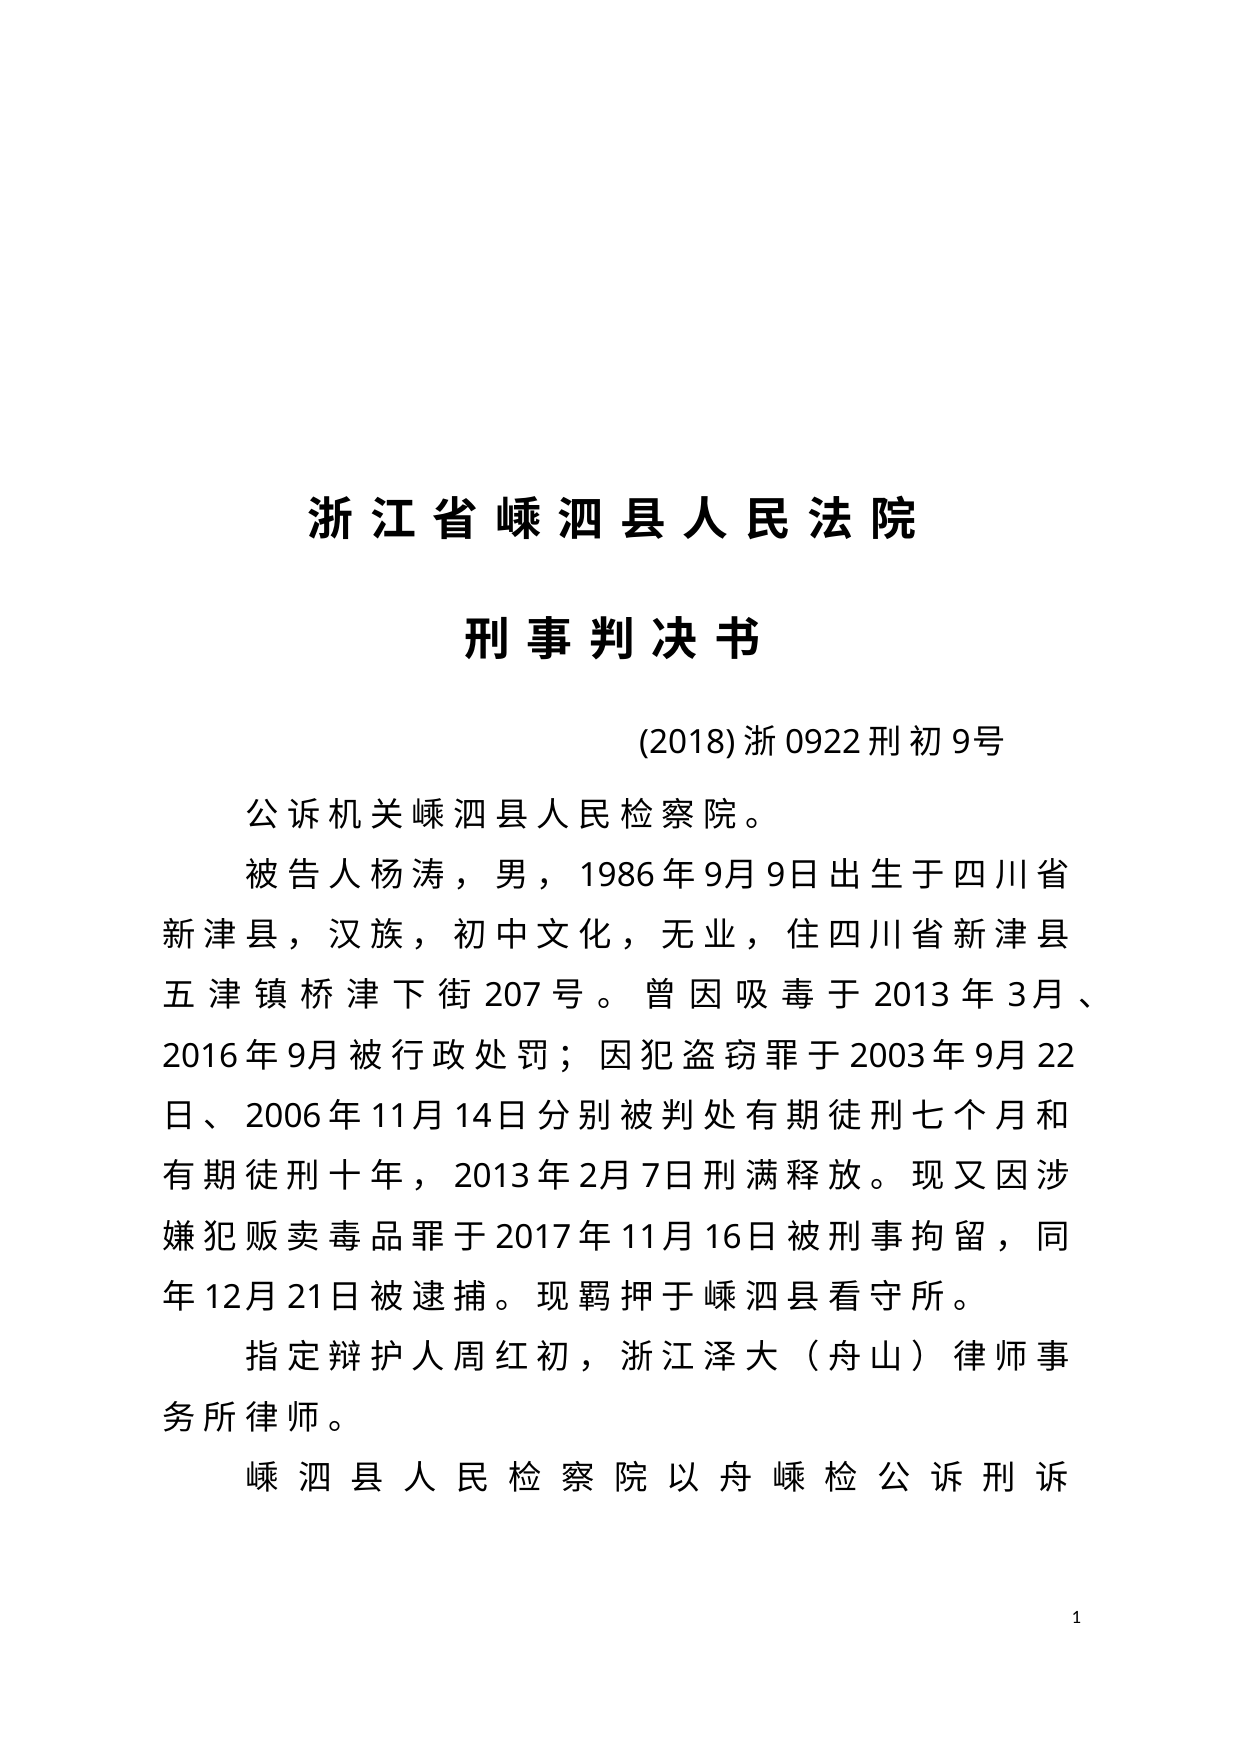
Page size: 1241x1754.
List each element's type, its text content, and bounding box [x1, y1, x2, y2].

text 浙江省嵊泗县人民法院 [162, 455, 1078, 575]
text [162, 1445, 1078, 1505]
text 被告人杨涛，男，1986年9月9日出生于四川省新津县，汉族，初中文化，无业，住四川省新津县五津镇桥津下街207号。曾因吸毒于2013年3月、2016年9月被行政处罚；因犯盗窃罪于2003年9月22日、2006年11月14日分别被判处有期徒刑七个月和有期徒刑十年，2013年2月7日刑满释放。现又因涉嫌犯贩卖毒品罪于2017年11月16日被刑事拘留，同年12月21日被逮捕。现羁押于嵊泗县看守所。 [162, 842, 1078, 1324]
text 指定辩护人周红初，浙江泽大（舟山）律师事务所律师。 [162, 1324, 1078, 1445]
text 公诉机关嵊泗县人民检察院。 [162, 781, 1078, 842]
text 刑事判决书 [162, 575, 1078, 696]
text (2018)浙0922刑初9号 [162, 708, 1014, 769]
